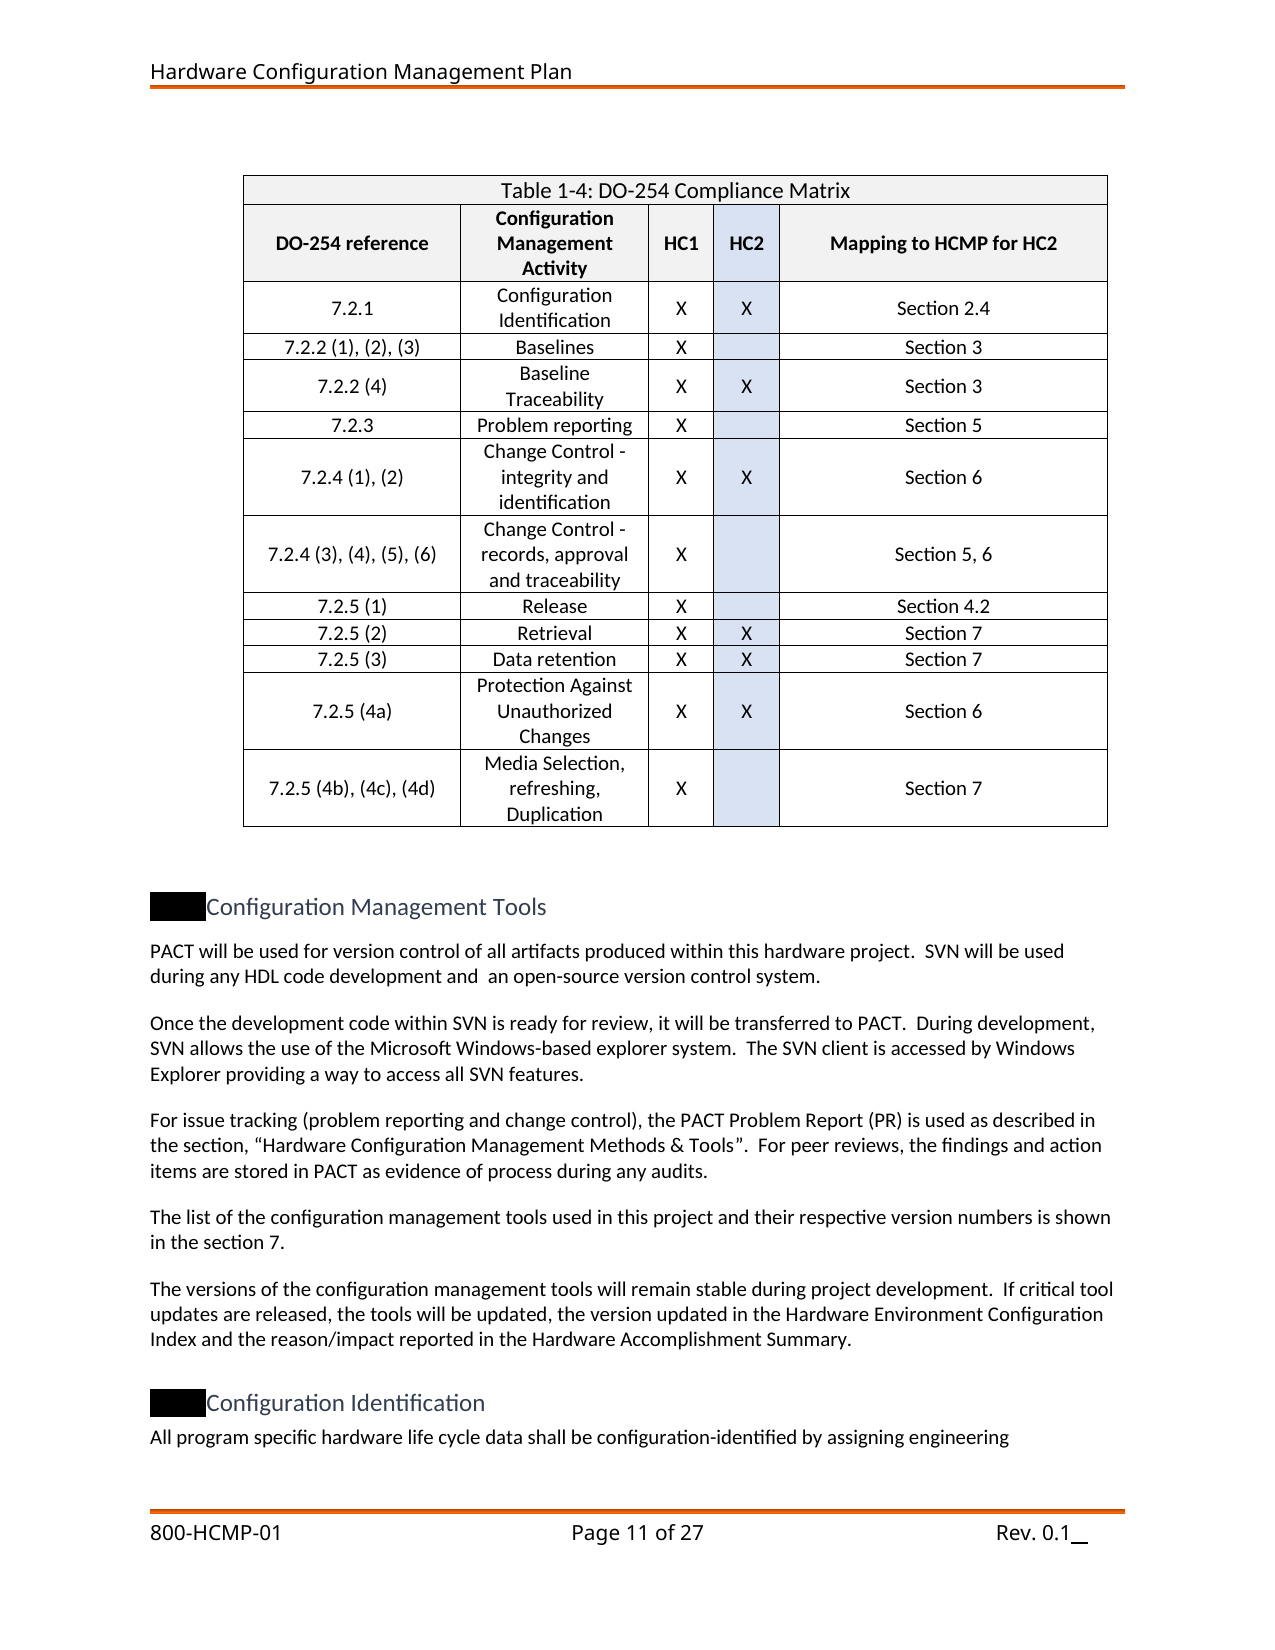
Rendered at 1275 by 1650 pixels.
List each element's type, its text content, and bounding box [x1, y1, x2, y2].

table_cell HC1 [649, 205, 713, 281]
table_cell Section 6 [780, 439, 1107, 515]
table_cell 7.2.5 (4a) [244, 673, 460, 749]
table_cell 7.2.5 (4b), (4c), (4d) [244, 750, 460, 826]
table_cell 7.2.3 [244, 412, 460, 438]
table_cell HC2 [714, 205, 779, 281]
table_cell Section 7 [780, 620, 1107, 645]
table_cell Section 3 [780, 360, 1107, 411]
table_cell Section 2.4 [780, 282, 1107, 333]
table_cell Section 5 [780, 412, 1107, 438]
table_cell [714, 334, 779, 359]
table_cell Configuration Identification [461, 282, 648, 333]
table_cell Configuration Management Activity [461, 205, 648, 281]
subtitle Configuration Management Tools [150, 891, 1125, 922]
text PACT will be used for version control of all artifacts produced within this hardware project. SVN will be used during any HDL code development and an open-source version control system. [150, 938, 1125, 989]
table_cell X [649, 282, 713, 333]
table_cell Baselines [461, 334, 648, 359]
table_cell X [649, 646, 713, 672]
table_cell 7.2.1 [244, 282, 460, 333]
table_cell Problem reporting [461, 412, 648, 438]
table_cell Release [461, 593, 648, 619]
table_cell Media Selection, refreshing, Duplication [461, 750, 648, 826]
table_cell X [714, 673, 779, 749]
table_cell X [714, 282, 779, 333]
text Once the development code within SVN is ready for review, it will be transferred to PACT. During development, SVN allows the use of the Microsoft Windows-based explorer system. The SVN client is accessed by Windows Explorer providing a way to access all SVN features. [150, 1010, 1125, 1086]
table_cell X [714, 646, 779, 672]
table_cell Change Control - records, approval and traceability [461, 516, 648, 592]
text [150, 1424, 1125, 1450]
table_cell Section 7 [780, 646, 1107, 672]
text The list of the configuration management tools used in this project and their respective version numbers is shown in the section 7. [150, 1204, 1125, 1255]
table_cell X [714, 620, 779, 645]
table_cell 7.2.5 (1) [244, 593, 460, 619]
table_cell Protection Against Unauthorized Changes [461, 673, 648, 749]
table_cell X [714, 360, 779, 411]
text The versions of the configuration management tools will remain stable during project development. If critical tool updates are released, the tools will be updated, the version updated in the Hardware Environment Configuration Index and the reason/impact reported in the Hardware Accomplishment Summary. [150, 1276, 1125, 1352]
table_cell X [649, 516, 713, 592]
table_cell X [649, 334, 713, 359]
table_cell [714, 412, 779, 438]
table_cell 7.2.4 (1), (2) [244, 439, 460, 515]
table_cell DO-254 reference [244, 205, 460, 281]
table_cell X [714, 439, 779, 515]
table_cell X [649, 620, 713, 645]
text For issue tracking (problem reporting and change control), the PACT Problem Report (PR) is used as described in the section, “Hardware Configuration Management Methods & Tools”. For peer reviews, the findings and action items are stored in PACT as evidence of process during any audits. [150, 1107, 1125, 1183]
table_cell Retrieval [461, 620, 648, 645]
table_cell [714, 593, 779, 619]
table_cell [714, 516, 779, 592]
table_cell Section 6 [780, 673, 1107, 749]
table_cell [714, 750, 779, 826]
table_header Table 1-4: DO-254 Compliance Matrix [244, 176, 1107, 204]
table_cell 7.2.4 (3), (4), (5), (6) [244, 516, 460, 592]
table_cell X [649, 593, 713, 619]
table_cell X [649, 750, 713, 826]
table_cell Mapping to HCMP for HC2 [780, 205, 1107, 281]
table_cell Data retention [461, 646, 648, 672]
table_cell Section 3 [780, 334, 1107, 359]
table_cell 7.2.2 (1), (2), (3) [244, 334, 460, 359]
table_cell Section 4.2 [780, 593, 1107, 619]
table_cell Section 7 [780, 750, 1107, 826]
table_cell 7.2.5 (2) [244, 620, 460, 645]
table_cell X [649, 439, 713, 515]
table_cell 7.2.5 (3) [244, 646, 460, 672]
table_cell Change Control - integrity and identification [461, 439, 648, 515]
subtitle Configuration Identification [150, 1387, 1125, 1418]
table_cell X [649, 412, 713, 438]
table_cell X [649, 360, 713, 411]
table_cell X [649, 673, 713, 749]
table_cell 7.2.2 (4) [244, 360, 460, 411]
table_cell Baseline Traceability [461, 360, 648, 411]
table_cell Section 5, 6 [780, 516, 1107, 592]
